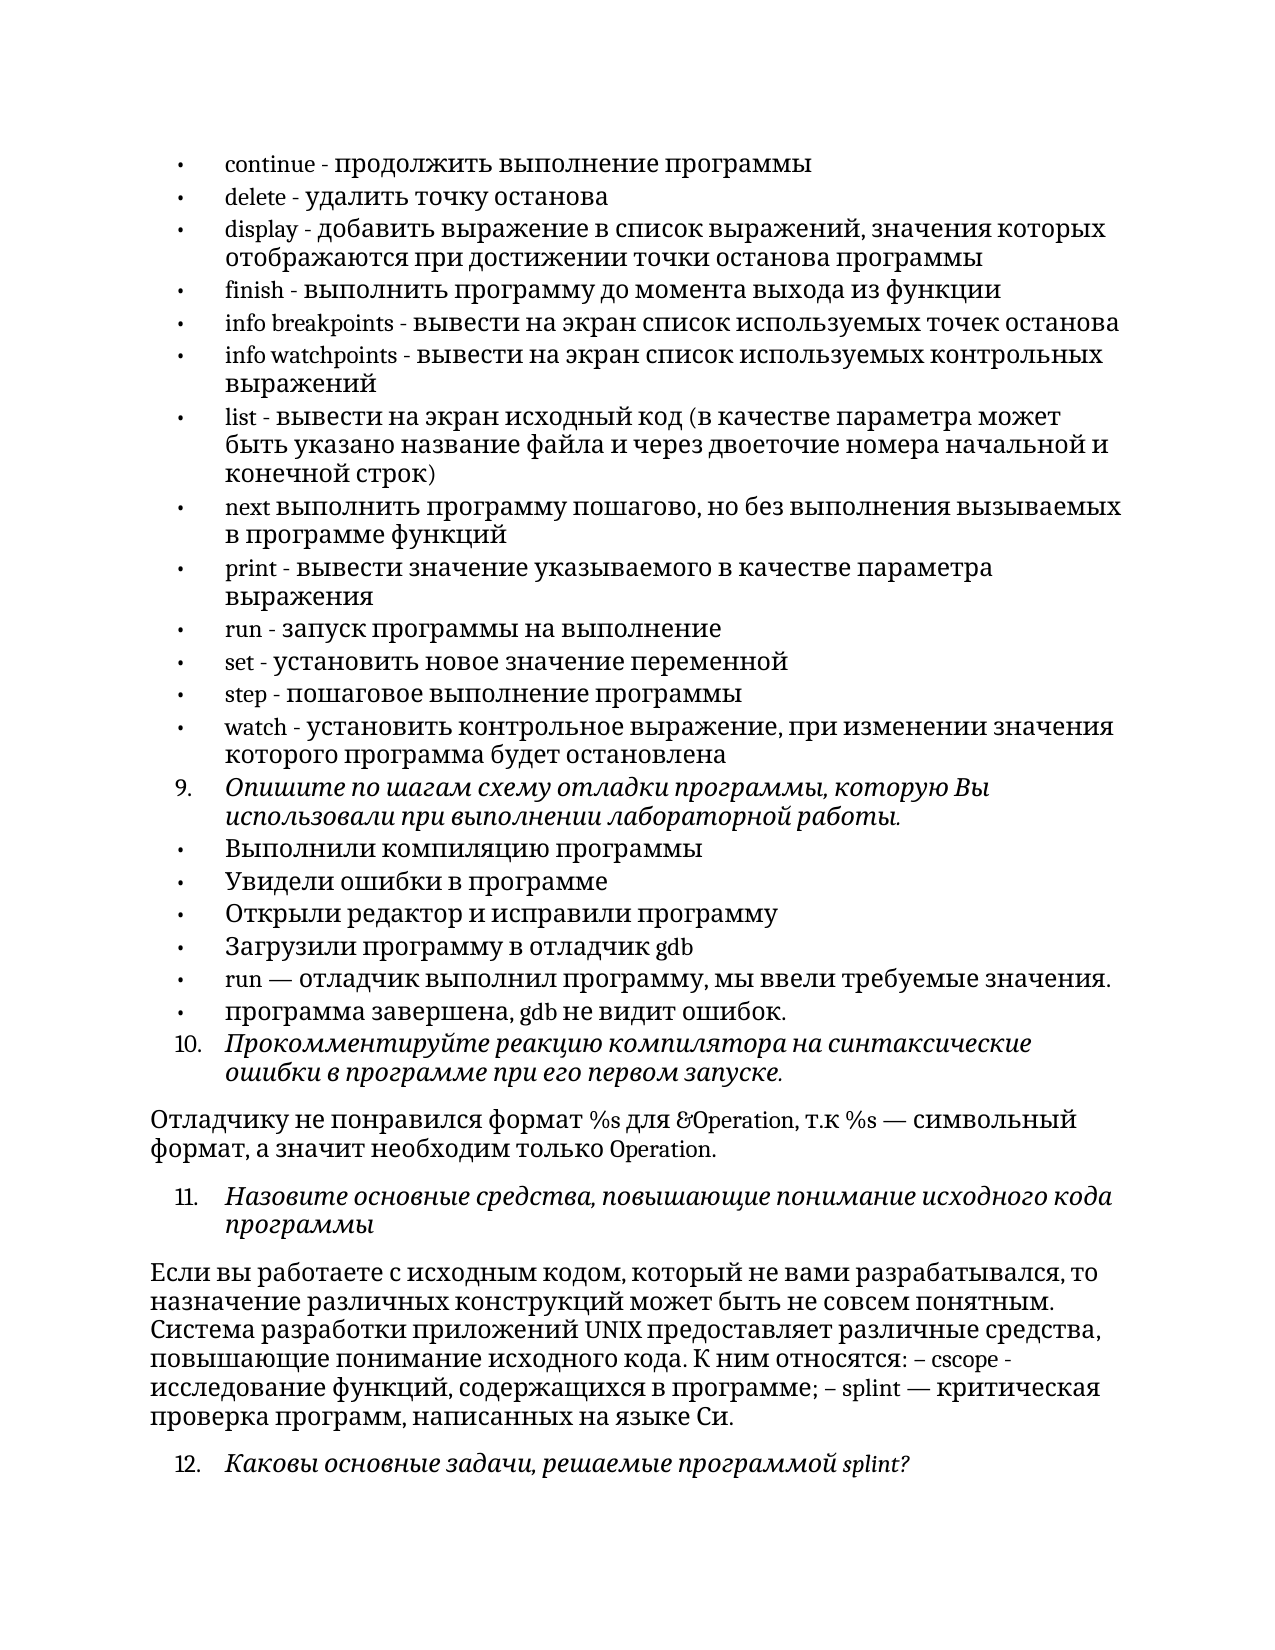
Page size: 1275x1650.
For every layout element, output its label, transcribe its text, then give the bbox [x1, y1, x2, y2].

list set - установить новое значение переменной [175, 647, 1125, 676]
list info breakpoints - вывести на экран список используемых точек останова [175, 309, 1125, 337]
list step - пошаговое выполнение программы [175, 680, 1125, 709]
list watch - установить контрольное выражение, при изменении значения которого программа будет остановлена [175, 712, 1125, 770]
list list - вывести на экран исходный код (в качестве параметра может быть указано название файла и через двоеточие номера начальной и конечной строк) [175, 402, 1125, 489]
list Открыли редактор и исправили программу [175, 900, 1125, 929]
list finish - выполнить программу до момента выхода из функции [175, 276, 1125, 305]
list Увидели ошибки в программе [175, 867, 1125, 896]
list display - добавить выражение в список выражений, значения которых отображаются при достижении точки останова программы [175, 215, 1125, 272]
list Каковы основные задачи, решаемые программой splint? [175, 1450, 1125, 1479]
list info watchpoints - вывести на экран список используемых контрольных выражений [175, 341, 1125, 399]
list программа завершена, gdb не видит ошибок. [175, 997, 1125, 1026]
list Назовите основные средства, повышающие понимание исходного кода программы [175, 1182, 1125, 1240]
list next выполнить программу пошагово, но без выполнения вызываемых в программе функций [175, 492, 1125, 550]
list run — отладчик выполнил программу, мы ввели требуемые значения. [175, 965, 1125, 994]
list print - вывести значение указываемого в качестве параметра выражения [175, 554, 1125, 611]
list delete - удалить точку останова [175, 182, 1125, 211]
list Выполнили компиляцию программы [175, 835, 1125, 864]
list run - запуск программы на выполнение [175, 615, 1125, 644]
list Опишите по шагам схему отладки программы, которую Вы использовали при выполнении лабораторной работы. [175, 774, 1125, 831]
list continue - продолжить выполнение программы [175, 150, 1125, 179]
text Отладчику не понравился формат %s для &Operation, т.к %s — символьный формат, а значит необходим только Operation. [150, 1106, 1125, 1164]
text Если вы работаете с исходным кодом, который не вами разрабатывался, то назначение различных конструкций может быть не совсем понятным. Система разработки приложений UNIX предоставляет различные средства, повышающие понимание исходного кода. К ним относятся: – cscope - исследование функций, содержащихся в программе; – splint — критическая проверка программ, написанных на языке Си. [150, 1259, 1125, 1431]
list Загрузили программу в отладчик gdb [175, 932, 1125, 961]
list Прокомментируйте реакцию компилятора на синтаксические ошибки в программе при его первом запуске. [175, 1030, 1125, 1087]
